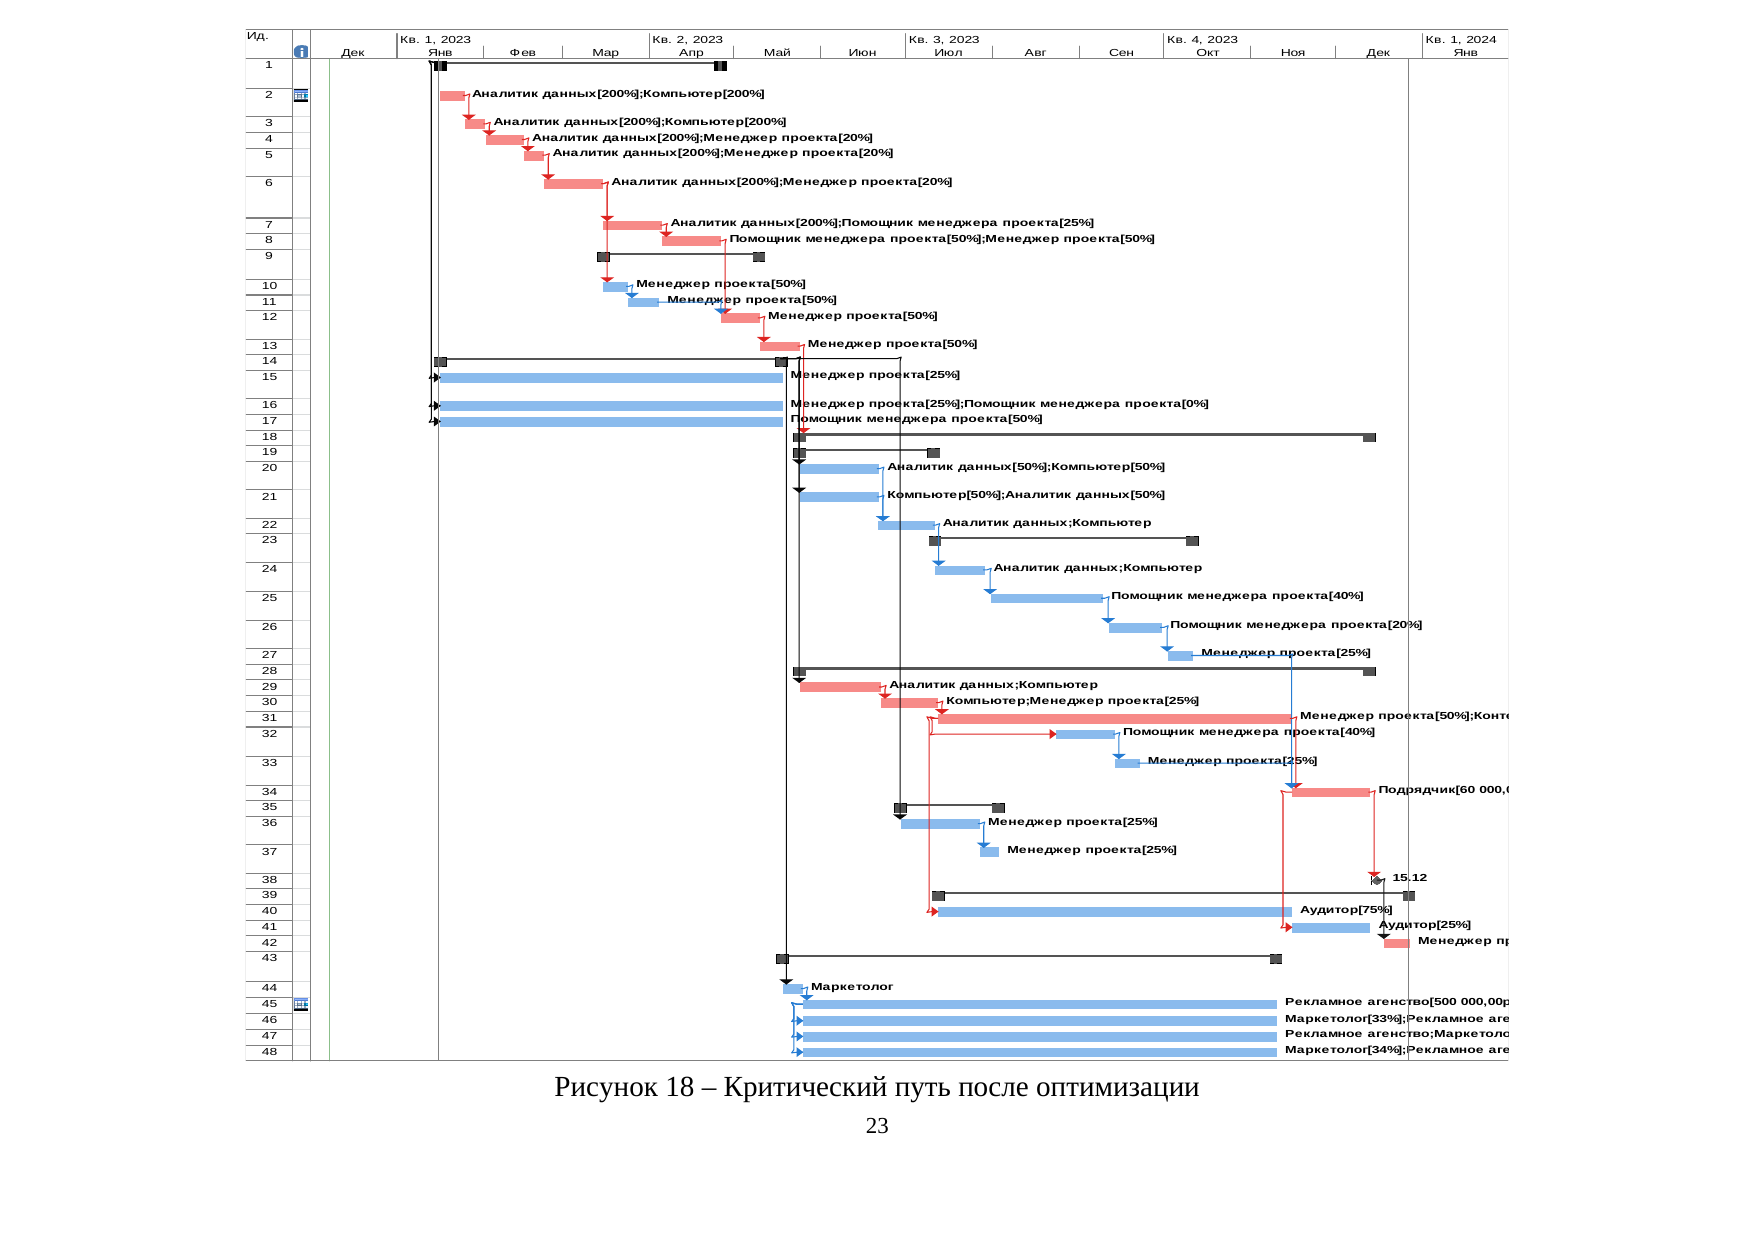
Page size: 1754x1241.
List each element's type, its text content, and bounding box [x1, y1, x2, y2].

text Рисунок 18 – Критический путь после оптимизации [59, 1069, 1695, 1102]
